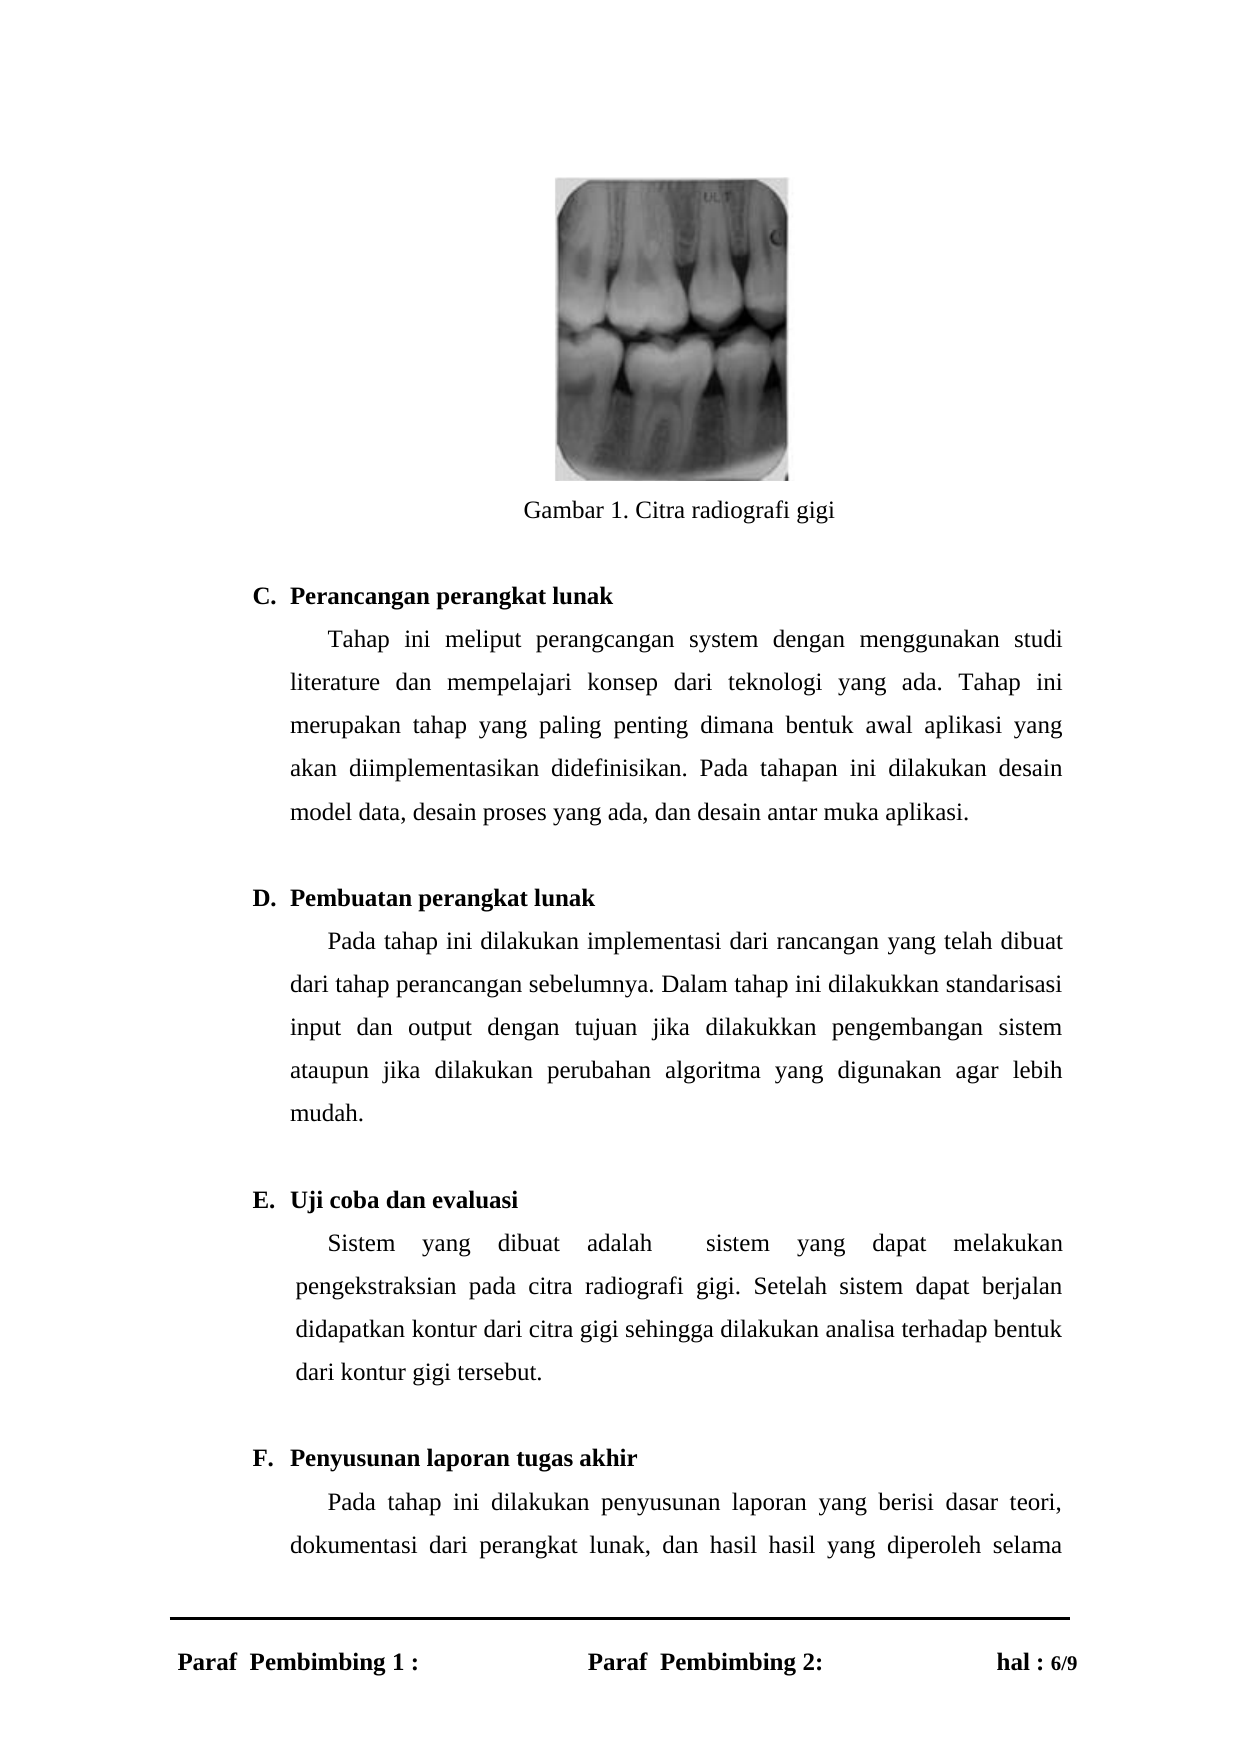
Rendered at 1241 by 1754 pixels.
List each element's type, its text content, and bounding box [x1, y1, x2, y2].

list Uji coba dan evaluasi [252, 1185, 1063, 1213]
text Gambar 1. Citra radiografi gigi [295, 495, 1063, 523]
text Pada tahap ini dilakukan implementasi dari rancangan yang telah dibuat dari tahap perancangan sebelumnya. Dalam tahap ini dilakukkan standarisasi input dan output dengan tujuan jika dilakukkan pengembangan sistem ataupun jika dilakukan perubahan algoritma yang digunakan agar lebih mudah. [290, 926, 1063, 1127]
list Pembuatan perangkat lunak [252, 883, 1063, 912]
text Tahap ini meliput perangcangan system dengan menggunakan studi literature dan mempelajari konsep dari teknologi yang ada. Tahap ini merupakan tahap yang paling penting dimana bentuk awal aplikasi yang akan diimplementasikan didefinisikan. Pada tahapan ini dilakukan desain model data, desain proses yang ada, dan desain antar muka aplikasi. [290, 624, 1063, 825]
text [290, 1487, 1063, 1558]
list Penyusunan laporan tugas akhir [252, 1443, 1063, 1472]
list Perancangan perangkat lunak [252, 581, 1063, 610]
text Sistem yang dibuat adalah sistem yang dapat melakukan pengekstraksian pada citra radiografi gigi. Setelah sistem dapat berjalan didapatkan kontur dari citra gigi sehingga dilakukan analisa terhadap bentuk dari kontur gigi tersebut. [295, 1228, 1063, 1386]
